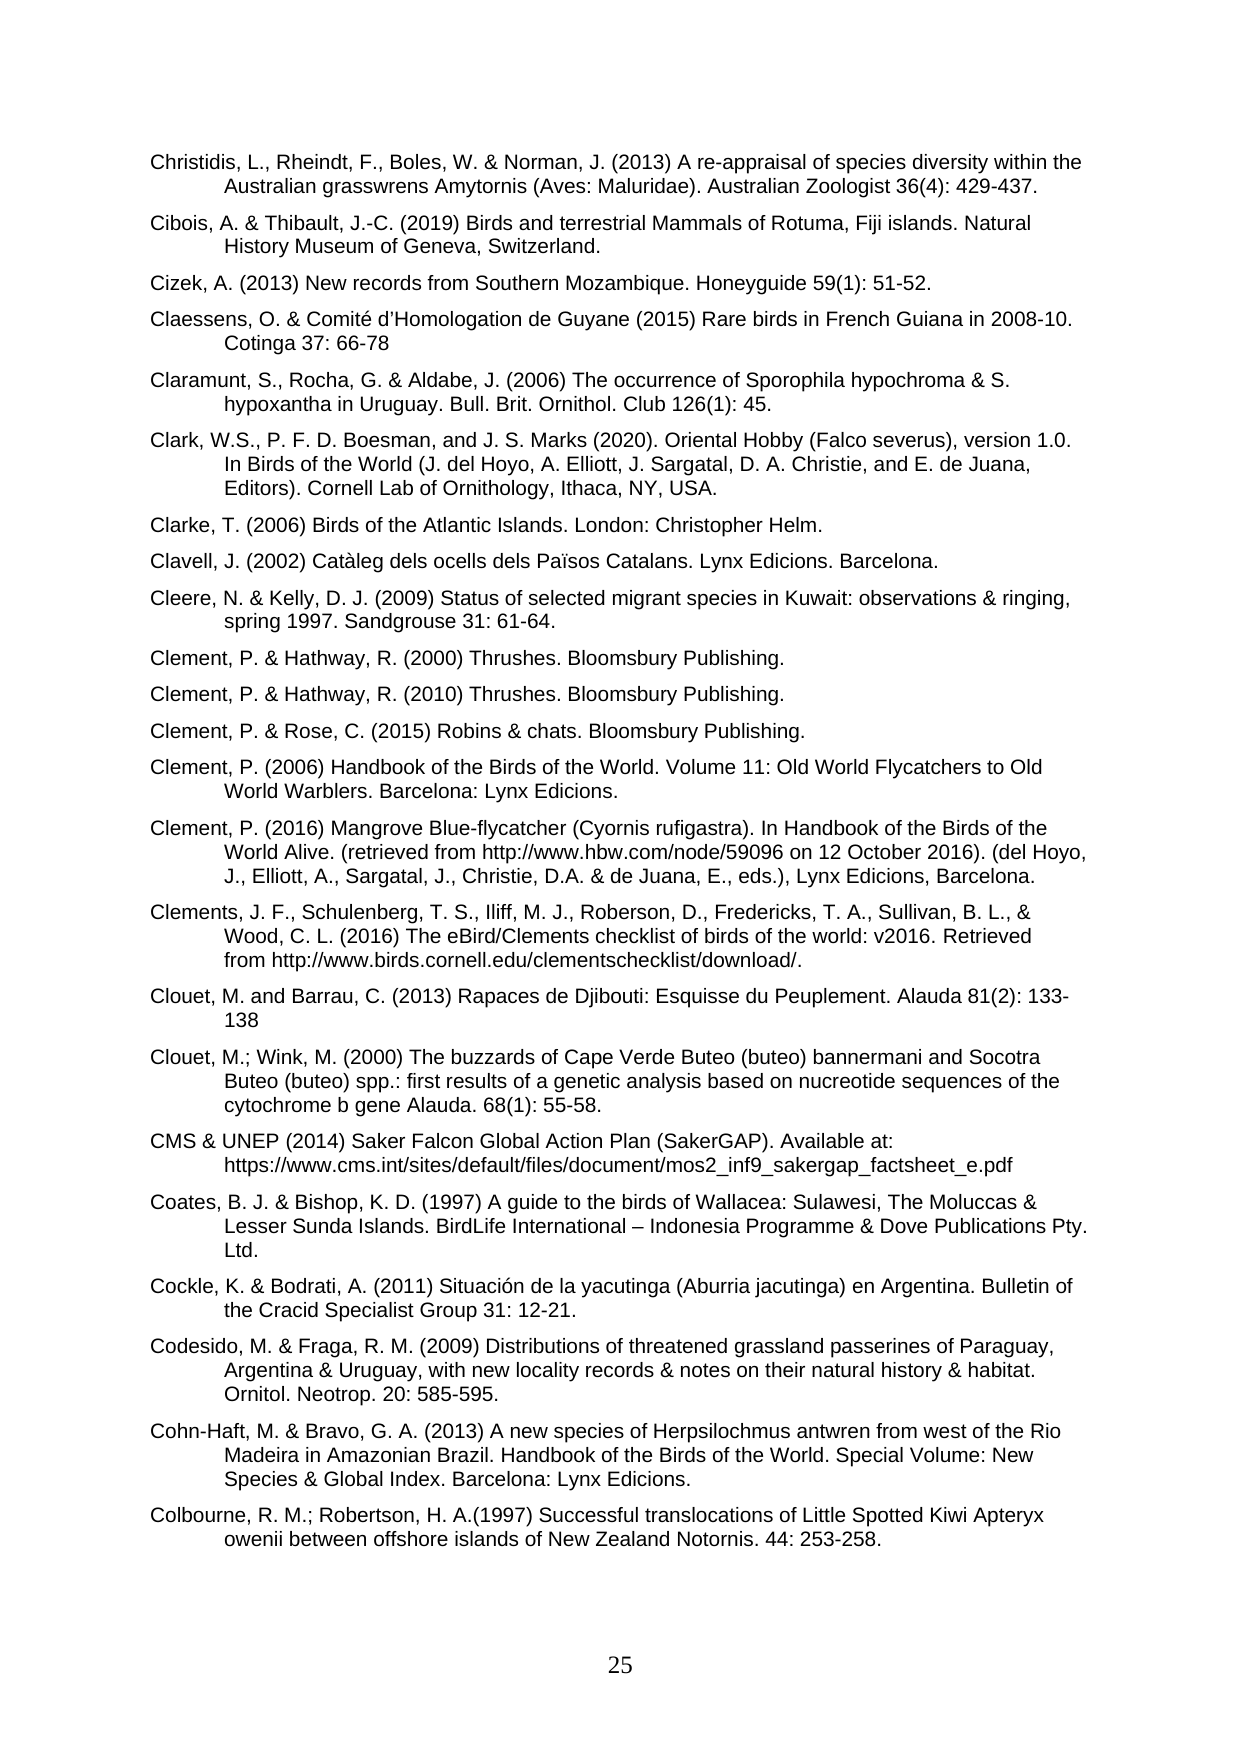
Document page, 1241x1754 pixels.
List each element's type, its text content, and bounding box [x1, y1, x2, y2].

text Cibois, A. & Thibault, J.-C. (2019) Birds and terrestrial Mammals of Rotuma, Fiji islands. Natural History Museum of Geneva, Switzerland. [150, 210, 1090, 258]
text Cizek, A. (2013) New records from Southern Mozambique. Honeyguide 59(1): 51-52. [150, 271, 1090, 295]
text Clement, P. (2006) Handbook of the Birds of the World. Volume 11: Old World Flycatchers to Old World Warblers. Barcelona: Lynx Edicions. [150, 755, 1090, 803]
text Clarke, T. (2006) Birds of the Atlantic Islands. London: Christopher Helm. [150, 512, 1090, 536]
text Clement, P. (2016) Mangrove Blue-flycatcher (Cyornis rufigastra). In Handbook of the Birds of the World Alive. (retrieved from http://www.hbw.com/node/59096 on 12 October 2016). (del Hoyo, J., Elliott, A., Sargatal, J., Christie, D.A. & de Juana, E., eds.), Lynx Edicions, Barcelona. [150, 816, 1090, 887]
text Cohn-Haft, M. & Bravo, G. A. (2013) A new species of Herpsilochmus antwren from west of the Rio Madeira in Amazonian Brazil. Handbook of the Birds of the World. Special Volume: New Species & Global Index. Barcelona: Lynx Edicions. [150, 1419, 1090, 1491]
text Codesido, M. & Fraga, R. M. (2009) Distributions of threatened grassland passerines of Paraguay, Argentina & Uruguay, with new locality records & notes on their natural history & habitat. Ornitol. Neotrop. 20: 585-595. [150, 1334, 1090, 1406]
text Clement, P. & Rose, C. (2015) Robins & chats. Bloomsbury Publishing. [150, 719, 1090, 743]
text Clement, P. & Hathway, R. (2010) Thrushes. Bloomsbury Publishing. [150, 682, 1090, 706]
text Clavell, J. (2002) Catàleg dels ocells dels Països Catalans. Lynx Edicions. Barcelona. [150, 549, 1090, 573]
text Coates, B. J. & Bishop, K. D. (1997) A guide to the birds of Wallacea: Sulawesi, The Moluccas & Lesser Sunda Islands. BirdLife International – Indonesia Programme & Dove Publications Pty. Ltd. [150, 1189, 1090, 1261]
text Clark, W.S., P. F. D. Boesman, and J. S. Marks (2020). Oriental Hobby (Falco severus), version 1.0. In Birds of the World (J. del Hoyo, A. Elliott, J. Sargatal, D. A. Christie, and E. de Juana, Editors). Cornell Lab of Ornithology, Ithaca, NY, USA. [150, 428, 1090, 500]
text Christidis, L., Rheindt, F., Boles, W. & Norman, J. (2013) A re-appraisal of species diversity within the Australian grasswrens Amytornis (Aves: Maluridae). Australian Zoologist 36(4): 429-437. [150, 150, 1090, 198]
text Cockle, K. & Bodrati, A. (2011) Situación de la yacutinga (Aburria jacutinga) en Argentina. Bulletin of the Cracid Specialist Group 31: 12-21. [150, 1274, 1090, 1322]
text CMS & UNEP (2014) Saker Falcon Global Action Plan (SakerGAP). Available at: https://www.cms.int/sites/default/files/document/mos2_inf9_sakergap_factsheet_e.pdf [150, 1129, 1090, 1177]
text Clement, P. & Hathway, R. (2000) Thrushes. Bloomsbury Publishing. [150, 646, 1090, 670]
text Colbourne, R. M.; Robertson, H. A.(1997) Successful translocations of Little Spotted Kiwi Apteryx owenii between offshore islands of New Zealand Notornis. 44: 253-258. [150, 1503, 1090, 1551]
text Claessens, O. & Comité d’Homologation de Guyane (2015) Rare birds in French Guiana in 2008-10. Cotinga 37: 66-78 [150, 307, 1090, 355]
text Claramunt, S., Rocha, G. & Aldabe, J. (2006) The occurrence of Sporophila hypochroma & S. hypoxantha in Uruguay. Bull. Brit. Ornithol. Club 126(1): 45. [150, 368, 1090, 416]
text Clements, J. F., Schulenberg, T. S., Iliff, M. J., Roberson, D., Fredericks, T. A., Sullivan, B. L., & Wood, C. L. (2016) The eBird/Clements checklist of birds of the world: v2016. Retrieved from http://www.birds.cornell.edu/clementschecklist/download/. [150, 900, 1090, 972]
text Cleere, N. & Kelly, D. J. (2009) Status of selected migrant species in Kuwait: observations & ringing, spring 1997. Sandgrouse 31: 61-64. [150, 585, 1090, 633]
text Clouet, M.; Wink, M. (2000) The buzzards of Cape Verde Buteo (buteo) bannermani and Socotra Buteo (buteo) spp.: first results of a genetic analysis based on nucreotide sequences of the cytochrome b gene Alauda. 68(1): 55-58. [150, 1045, 1090, 1117]
text Clouet, M. and Barrau, C. (2013) Rapaces de Djibouti: Esquisse du Peuplement. Alauda 81(2): 133-138 [150, 984, 1090, 1032]
